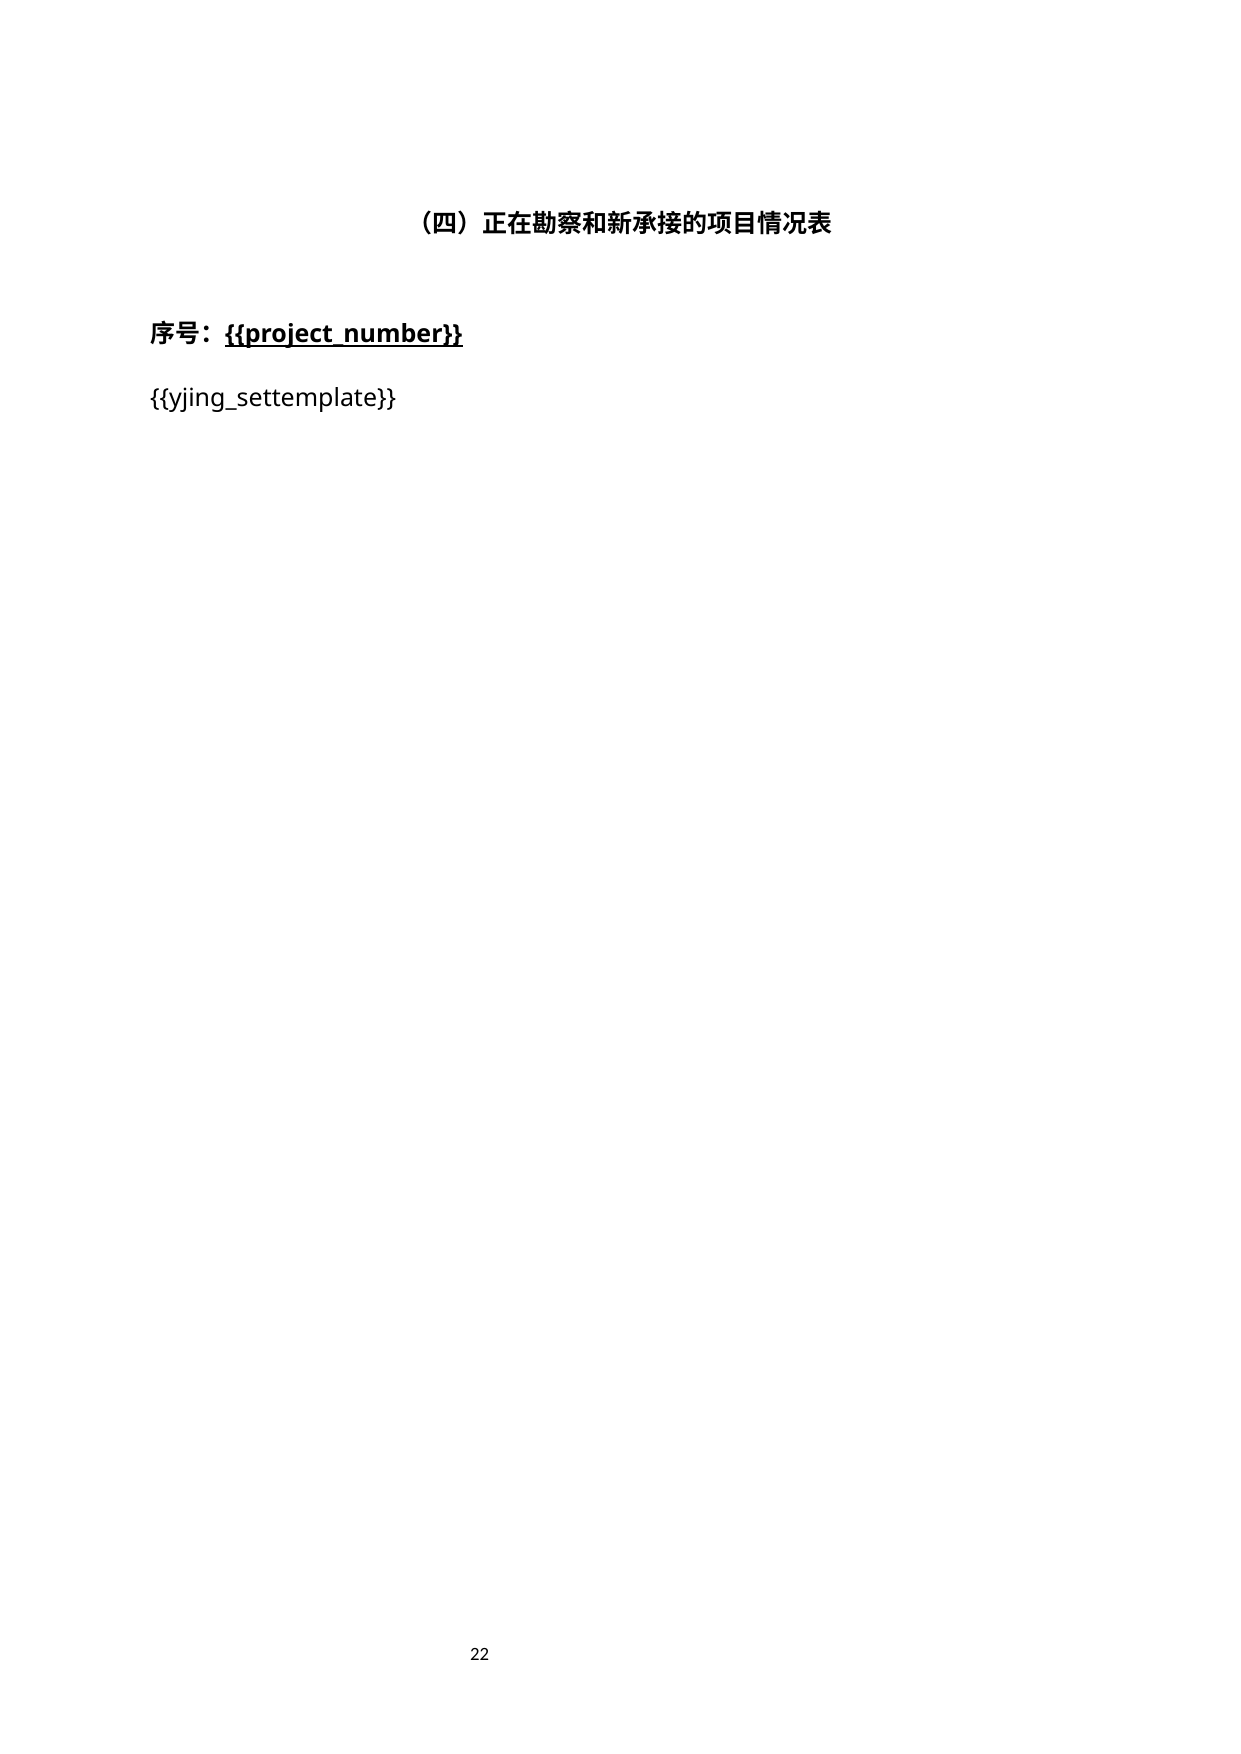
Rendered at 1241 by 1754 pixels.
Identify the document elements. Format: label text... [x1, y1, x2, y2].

text {{yjing_settemplate}} [150, 364, 1090, 429]
subtitle （四）正在勘察和新承接的项目情况表 [150, 189, 1090, 254]
text 序号：{{project_number}} [150, 299, 1090, 364]
